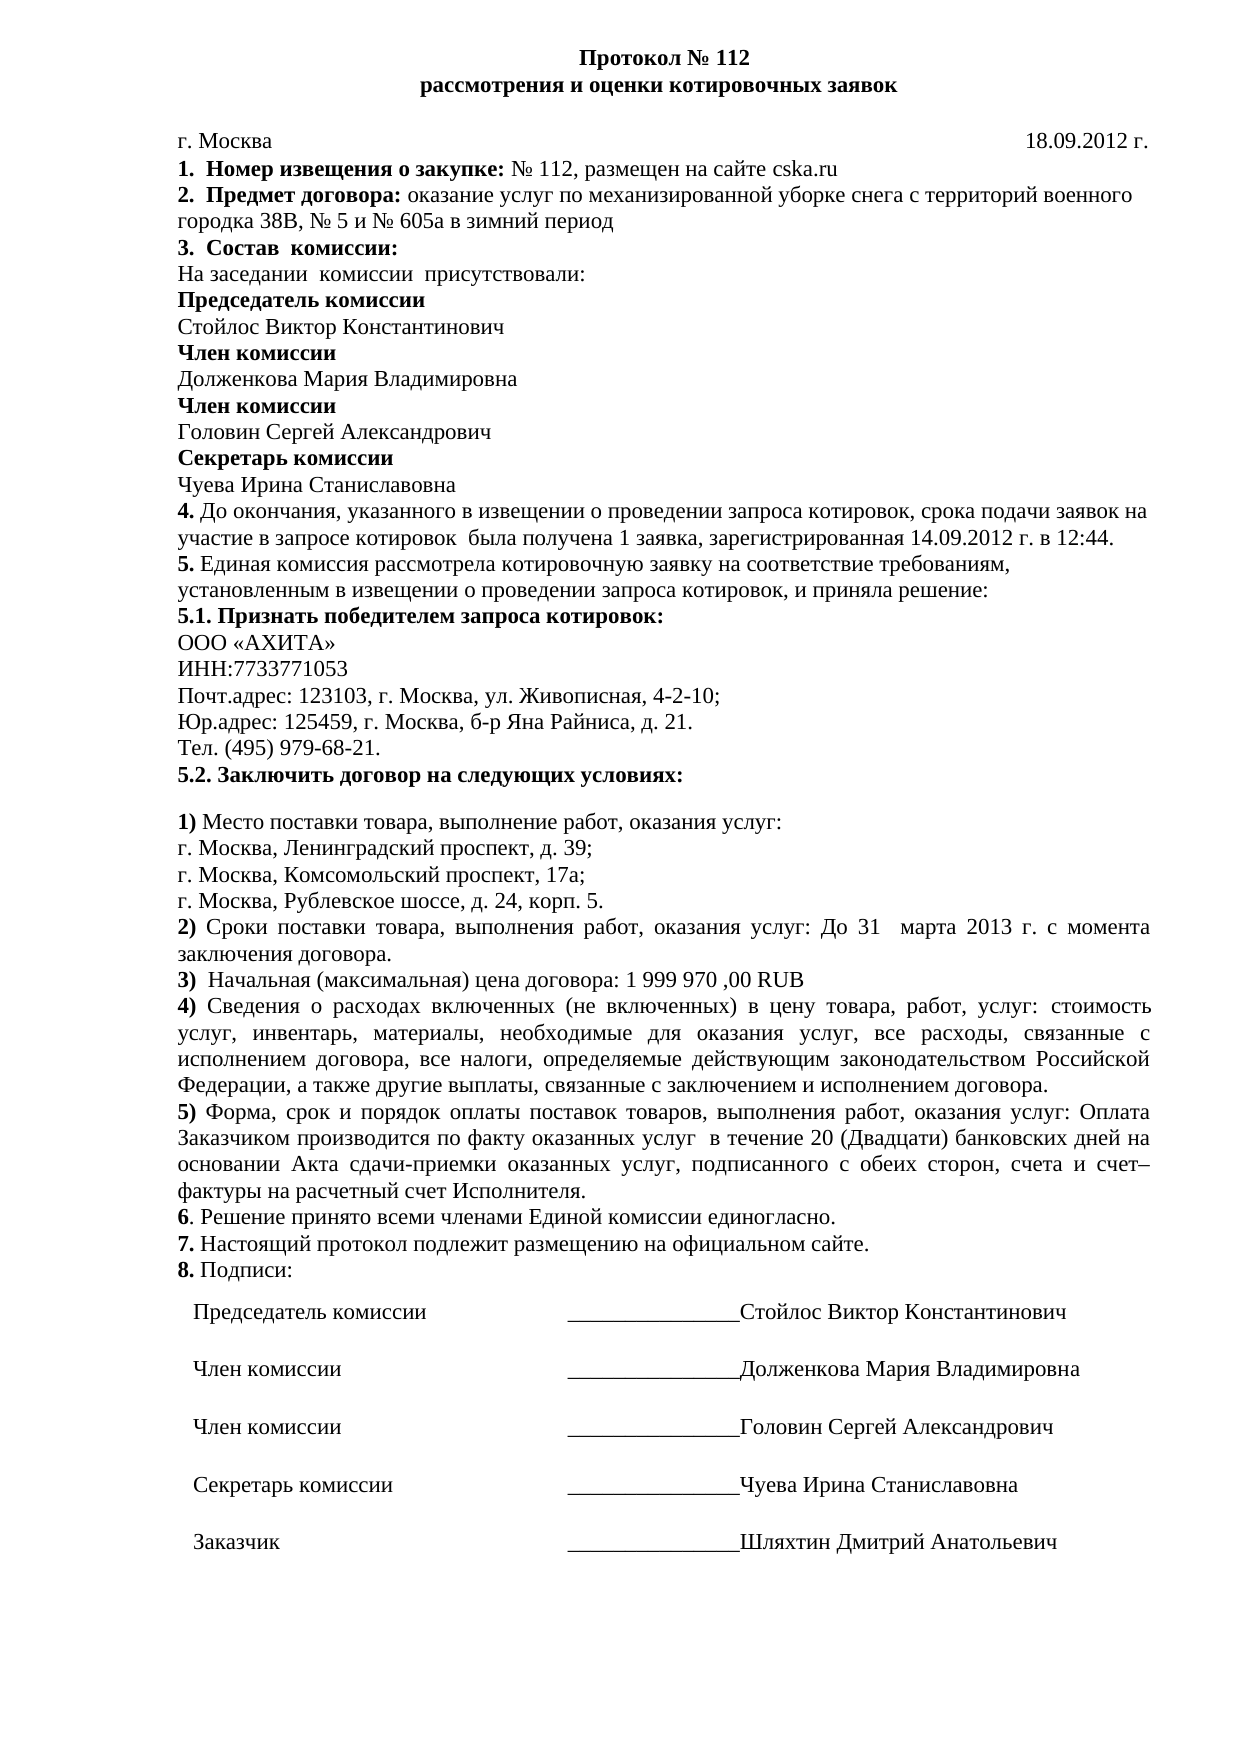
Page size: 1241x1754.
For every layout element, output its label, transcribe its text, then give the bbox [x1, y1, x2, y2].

text ИНН:7733771053 [177, 655, 1152, 682]
text 7. Настоящий протокол подлежит размещению на официальном сайте. 8. Подписи: [177, 1229, 1152, 1282]
table_header г. Москва [176, 125, 601, 154]
text г. Москва, Комсомольский проспект, 17а; [177, 861, 1152, 887]
text 5.1. Признать победителем запроса котировок: [177, 603, 1152, 629]
text ООО «АХИТА» [177, 629, 1152, 655]
text 3) Начальная (максимальная) цена договора: 1 999 970 ,00 RUB [177, 966, 1152, 992]
text г. Москва, Ленинградский проспект, д. 39; [177, 834, 1152, 861]
text Протокол № 112 [177, 44, 1152, 71]
text Тел. (495) 979-68-21. [177, 734, 1152, 761]
text 3. Состав комиссии: На заседании комиссии присутствовали: Председатель комиссии Стойлос Виктор Константинович Член комиссии Долженкова Мария Владимировна Член комиссии Головин Сергей Александрович Секретарь комиссии Чуева Ирина Станиславовна [177, 234, 1152, 497]
text 6. Решение принято всеми членами Единой комиссии единогласно. [177, 1203, 1152, 1229]
text 1) Место поставки товара, выполнение работ, оказания услуг: [177, 808, 1152, 834]
text 5.2. Заключить договор на следующих условиях: [177, 761, 1152, 787]
text г. Москва, Рублевское шоссе, д. 24, корп. 5. [177, 887, 1152, 913]
table_cell Член комиссии [177, 1340, 552, 1397]
text Почт.адрес: 123103, г. Москва, ул. Живописная, 4-2-10; [177, 682, 1152, 708]
table_cell _______________Шляхтин Дмитрий Анатольевич [552, 1513, 1218, 1570]
table_cell Член комиссии [177, 1398, 552, 1455]
text 4. До окончания, указанного в извещении о проведении запроса котировок, срока подачи заявок на участие в запросе котировок была получена 1 заявка, зарегистрированная 14.09.2012 г. в 12:44. [177, 497, 1152, 550]
text 2) Сроки поставки товара, выполнения работ, оказания услуг: До 31 марта 2013 г. с момента заключения договора. [177, 913, 1152, 966]
text Юр.адрес: 125459, г. Москва, б-р Яна Райниса, д. 21. [177, 708, 1152, 734]
table_header _______________Стойлос Виктор Константинович [552, 1282, 1218, 1340]
table_header Председатель комиссии [177, 1282, 552, 1340]
table_cell _______________Долженкова Мария Владимировна [552, 1340, 1218, 1397]
text 2. Предмет договора: оказание услуг по механизированной уборке снега с территорий военного городка 38В, № 5 и № 605а в зимний период [177, 181, 1152, 234]
text рассмотрения и оценки котировочных заявок [177, 71, 1152, 125]
text 5. Единая комиссия рассмотрела котировочную заявку на соответствие требованиям, установленным в извещении о проведении запроса котировок, и приняла решение: [177, 550, 1152, 603]
text 5) Форма, срок и порядок оплаты поставок товаров, выполнения работ, оказания услуг: Оплата Заказчиком производится по факту оказанных услуг в течение 20 (Двадцати) банковских дней на основании Акта сдачи-приемки оказанных услуг, подписанного с обеих сторон, счета и счет–фактуры на расчетный счет Исполнителя. [177, 1098, 1152, 1203]
table_cell Заказчик [177, 1513, 552, 1570]
table_cell Секретарь комиссии [177, 1455, 552, 1513]
table_header 18.09.2012 г. [601, 125, 1150, 154]
table_cell _______________Чуева Ирина Станиславовна [552, 1455, 1218, 1513]
text 4) Сведения о расходах включенных (не включенных) в цену товара, работ, услуг: стоимость услуг, инвентарь, материалы, необходимые для оказания услуг, все расходы, связанные с исполнением договора, все налоги, определяемые действующим законодательством Российской Федерации, а также другие выплаты, связанные с заключением и исполнением договора. [177, 992, 1152, 1098]
text 1. Номер извещения о закупке: № 112, размещен на сайте cska.ru [177, 154, 1152, 181]
table_cell _______________Головин Сергей Александрович [552, 1398, 1218, 1455]
